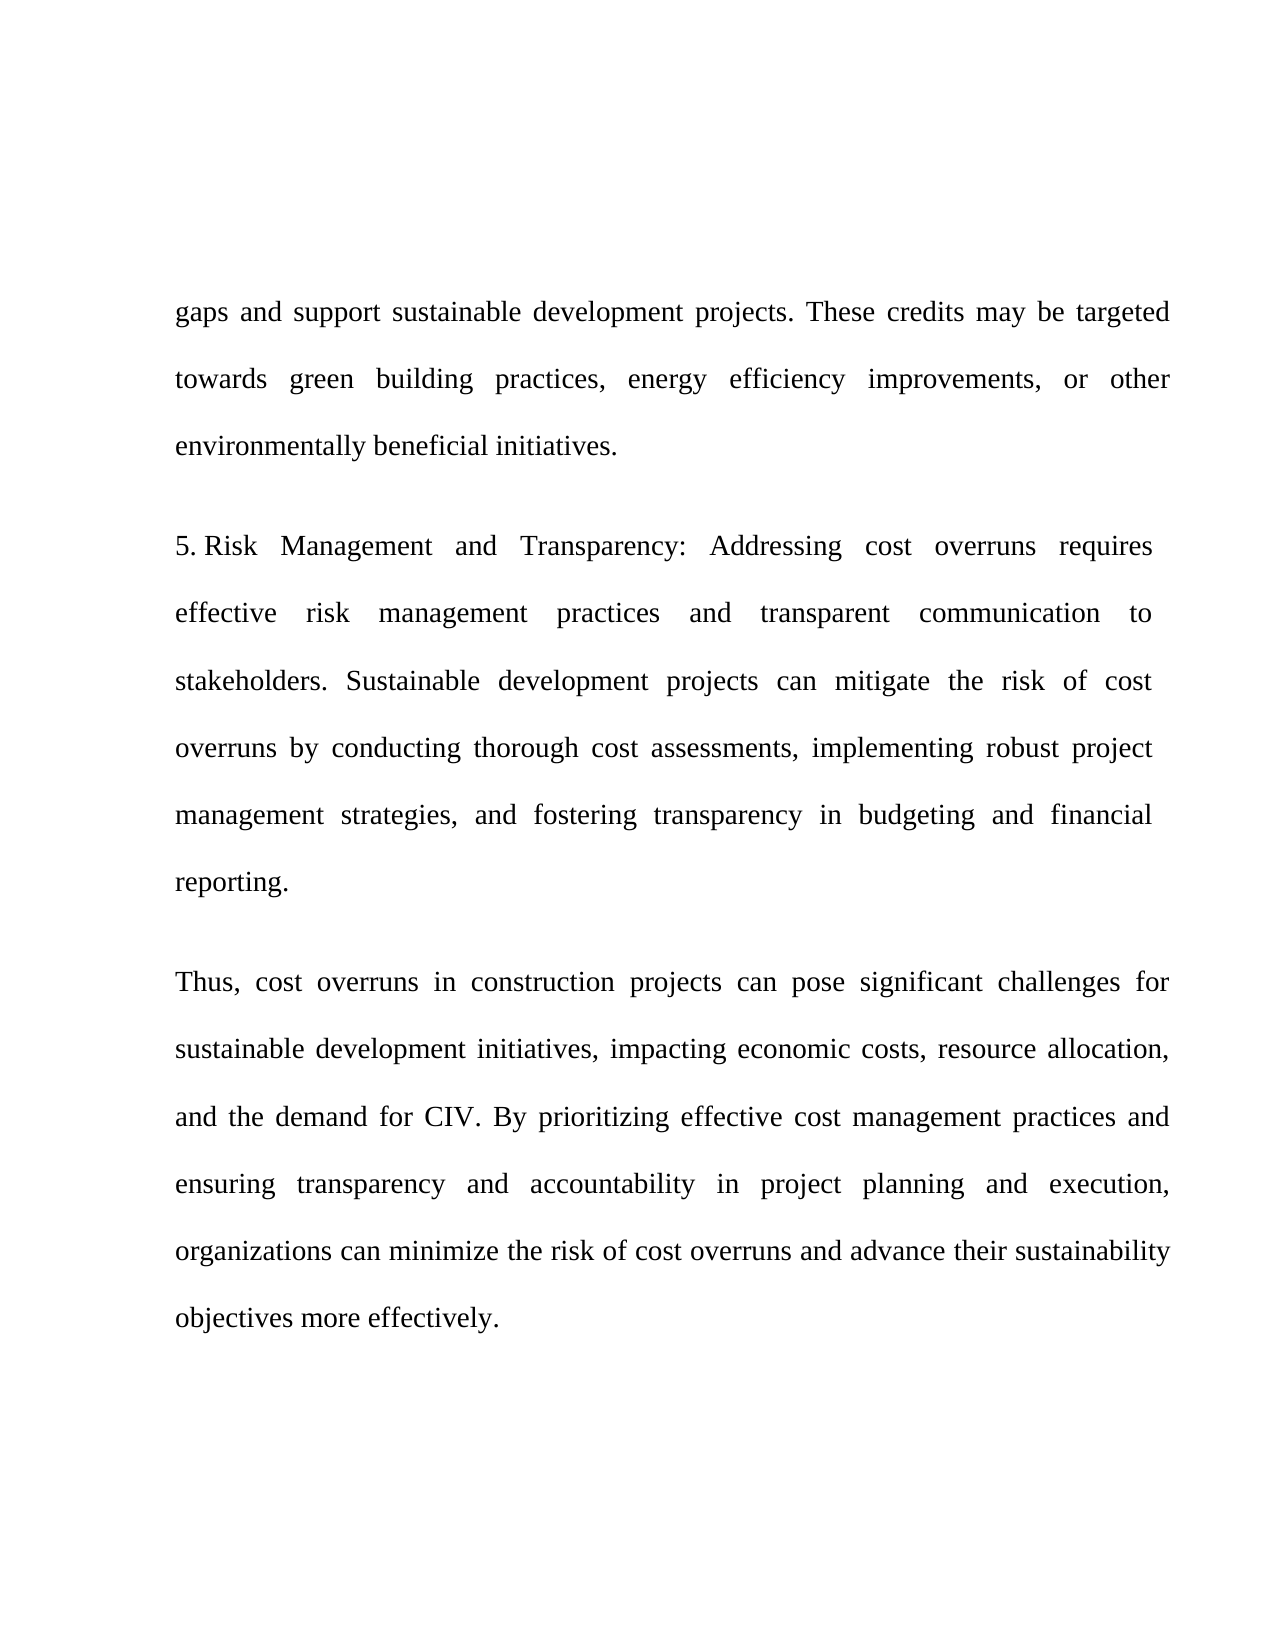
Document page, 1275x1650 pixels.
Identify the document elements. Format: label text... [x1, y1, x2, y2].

text gaps and support sustainable development projects. These credits may be targeted towards green building practices, energy efficiency improvements, or other environmentally beneficial initiatives. [175, 294, 1171, 461]
list Risk Management and Transparency: Addressing cost overruns requires effective risk management practices and transparent communication to stakeholders. Sustainable development projects can mitigate the risk of cost overruns by conducting thorough cost assessments, implementing robust project management strategies, and fostering transparency in budgeting and financial reporting. [175, 528, 1153, 897]
text Thus, cost overruns in construction projects can pose significant challenges for sustainable development initiatives, impacting economic costs, resource allocation, and the demand for CIV. By prioritizing effective cost management practices and ensuring transparency and accountability in project planning and execution, organizations can minimize the risk of cost overruns and advance their sustainability objectives more effectively. [175, 964, 1171, 1333]
